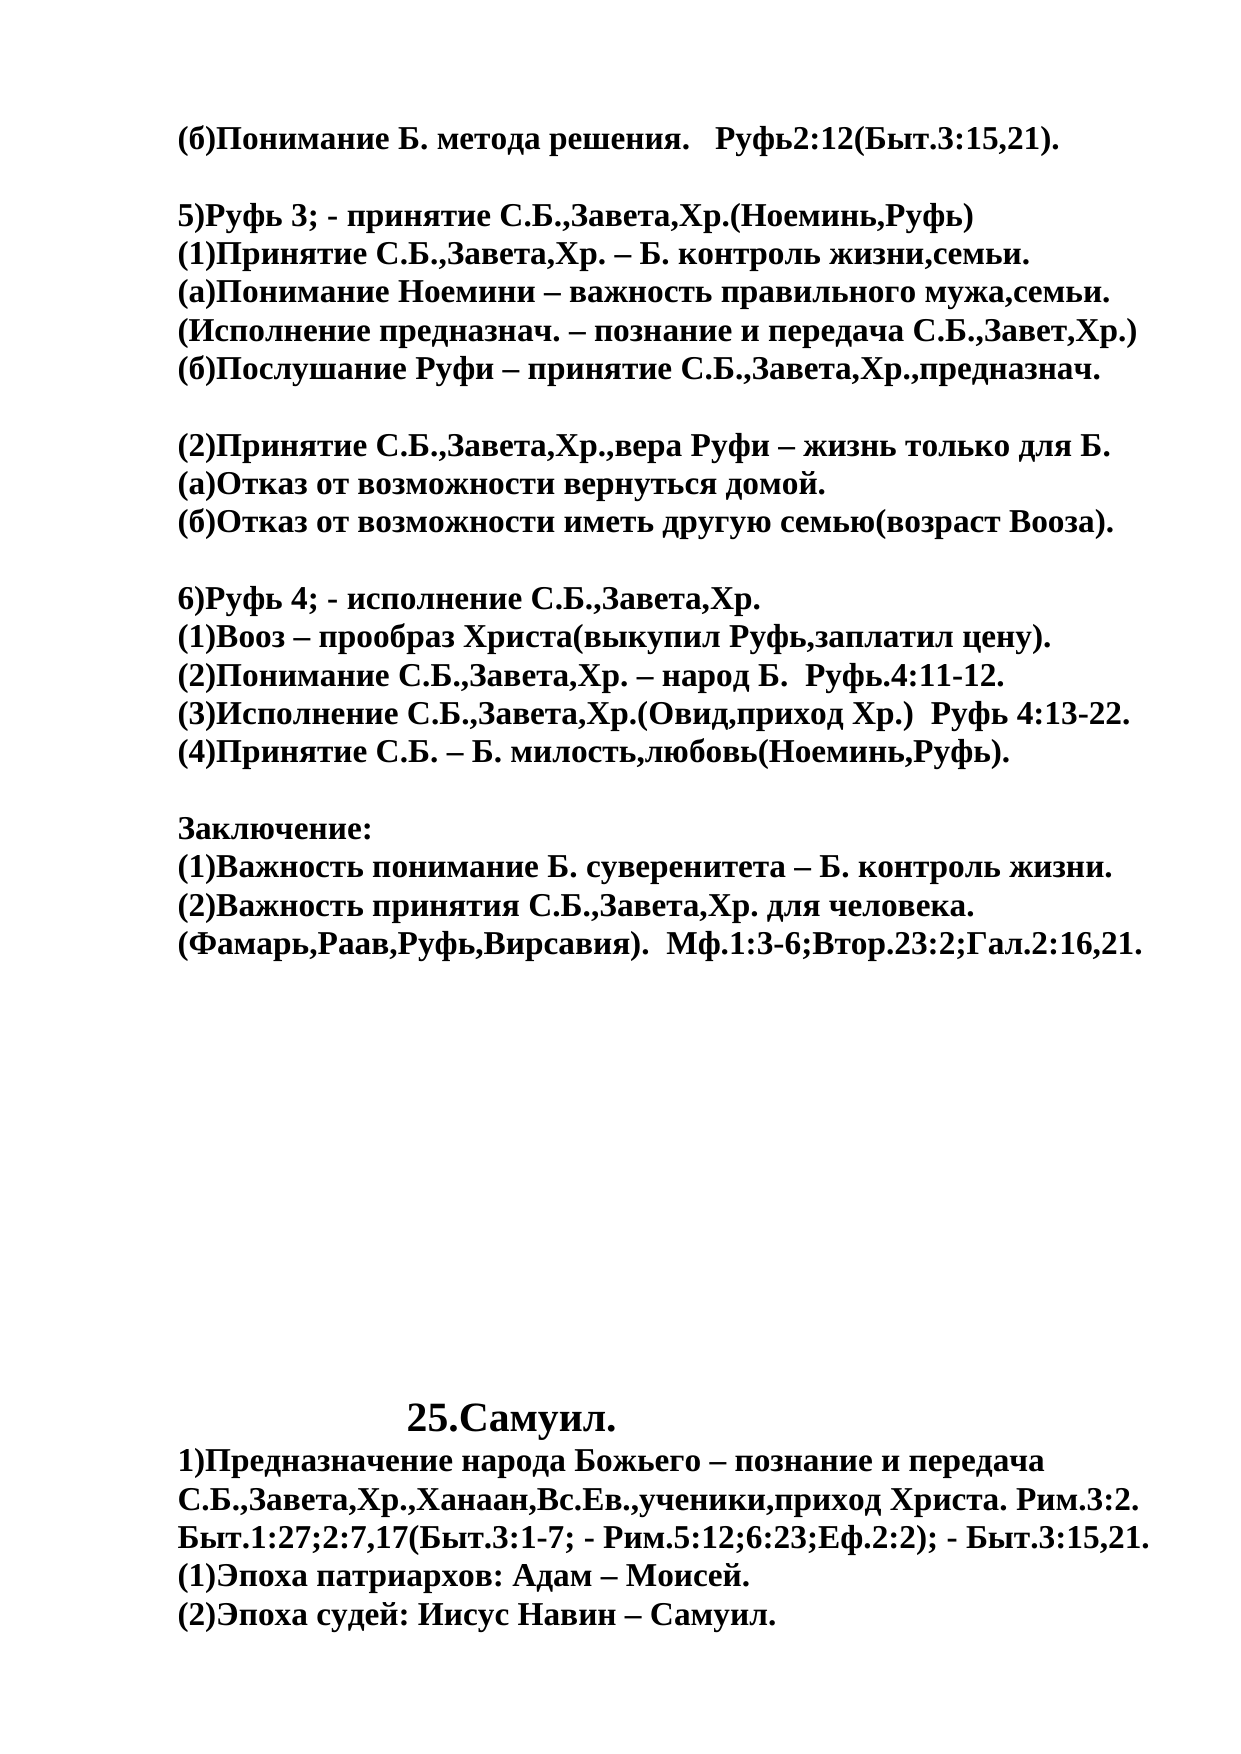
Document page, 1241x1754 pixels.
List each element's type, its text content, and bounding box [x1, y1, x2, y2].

text (1)Вооз – прообраз Христа(выкупил Руфь,заплатил цену). [177, 616, 1152, 655]
text (Фамарь,Раав,Руфь,Вирсавия). Мф.1:3-6;Втор.23:2;Гал.2:16,21. [177, 923, 1152, 961]
text (3)Исполнение С.Б.,Завета,Хр.(Овид,приход Хр.) Руфь 4:13-22. [177, 693, 1152, 731]
text 1)Предназначение народа Божьего – познание и передача [177, 1441, 1152, 1479]
text (4)Принятие С.Б. – Б. милость,любовь(Ноеминь,Руфь). [177, 731, 1152, 770]
text Заключение: [177, 808, 1152, 846]
text (Исполнение предназнач. – познание и передача С.Б.,Завет,Хр.) [177, 310, 1152, 348]
text (а)Понимание Ноемини – важность правильного мужа,семьи. [177, 271, 1152, 310]
text 5)Руфь 3; - принятие С.Б.,Завета,Хр.(Ноеминь,Руфь) [177, 195, 1152, 233]
text (1)Эпоха патриархов: Адам – Моисей. [177, 1556, 1152, 1594]
text (а)Отказ от возможности вернуться домой. [177, 463, 1152, 501]
text (2)Важность принятия С.Б.,Завета,Хр. для человека. [177, 885, 1152, 923]
text (1)Принятие С.Б.,Завета,Хр. – Б. контроль жизни,семьи. [177, 233, 1152, 271]
text (б)Понимание Б. метода решения. Руфь2:12(Быт.3:15,21). [177, 118, 1152, 156]
text (2)Эпоха судей: Иисус Навин – Самуил. [177, 1594, 1152, 1632]
text 25.Самуил. [177, 1393, 1152, 1441]
text С.Б.,Завета,Хр.,Ханаан,Вс.Ев.,ученики,приход Христа. Рим.3:2. [177, 1479, 1152, 1517]
text (2)Принятие С.Б.,Завета,Хр.,вера Руфи – жизнь только для Б. [177, 425, 1152, 463]
text (2)Понимание С.Б.,Завета,Хр. – народ Б. Руфь.4:11-12. [177, 655, 1152, 693]
text 6)Руфь 4; - исполнение С.Б.,Завета,Хр. [177, 578, 1152, 616]
text Быт.1:27;2:7,17(Быт.3:1-7; - Рим.5:12;6:23;Еф.2:2); - Быт.3:15,21. [177, 1517, 1152, 1556]
text (б)Отказ от возможности иметь другую семью(возраст Вооза). [177, 501, 1152, 540]
text (б)Послушание Руфи – принятие С.Б.,Завета,Хр.,предназнач. [177, 348, 1152, 386]
text (1)Важность понимание Б. суверенитета – Б. контроль жизни. [177, 846, 1152, 885]
